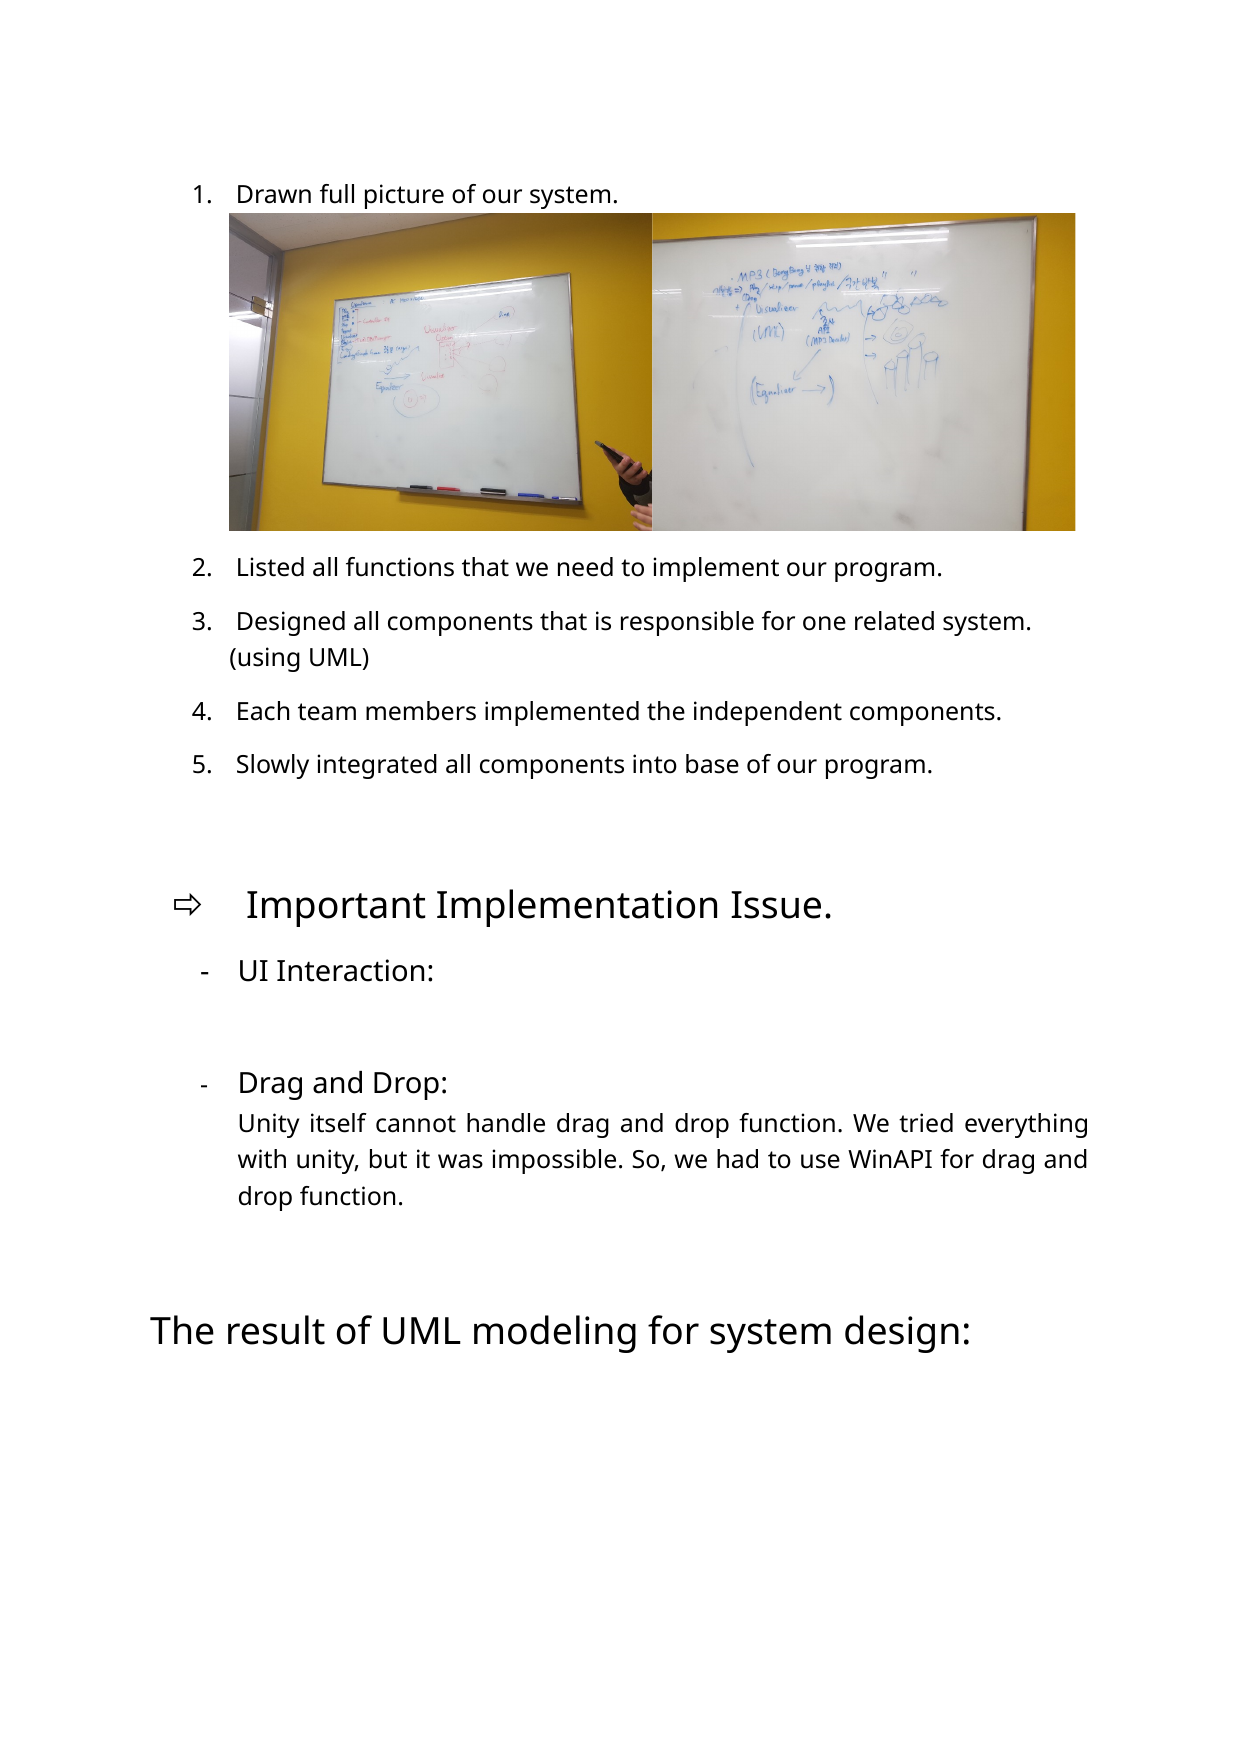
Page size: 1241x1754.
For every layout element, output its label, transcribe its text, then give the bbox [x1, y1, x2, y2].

list UI Interaction: [200, 950, 1090, 989]
list Drag and Drop: Unity itself cannot handle drag and drop function. We tried everything with unity, but it was impossible. So, we had to use WinAPI for drag and drop function. [200, 1063, 1090, 1213]
list Listed all functions that we need to implement our program. [192, 550, 1090, 584]
list Designed all components that is responsible for one related system. (using UML) [192, 603, 1090, 674]
list Slowly integrated all components into base of our program. [192, 747, 1090, 781]
list Important Implementation Issue. [171, 878, 1090, 929]
list Each team members implemented the independent components. [192, 693, 1090, 727]
text The result of UML modeling for system design: [150, 1304, 1090, 1355]
picture [229, 213, 1076, 531]
